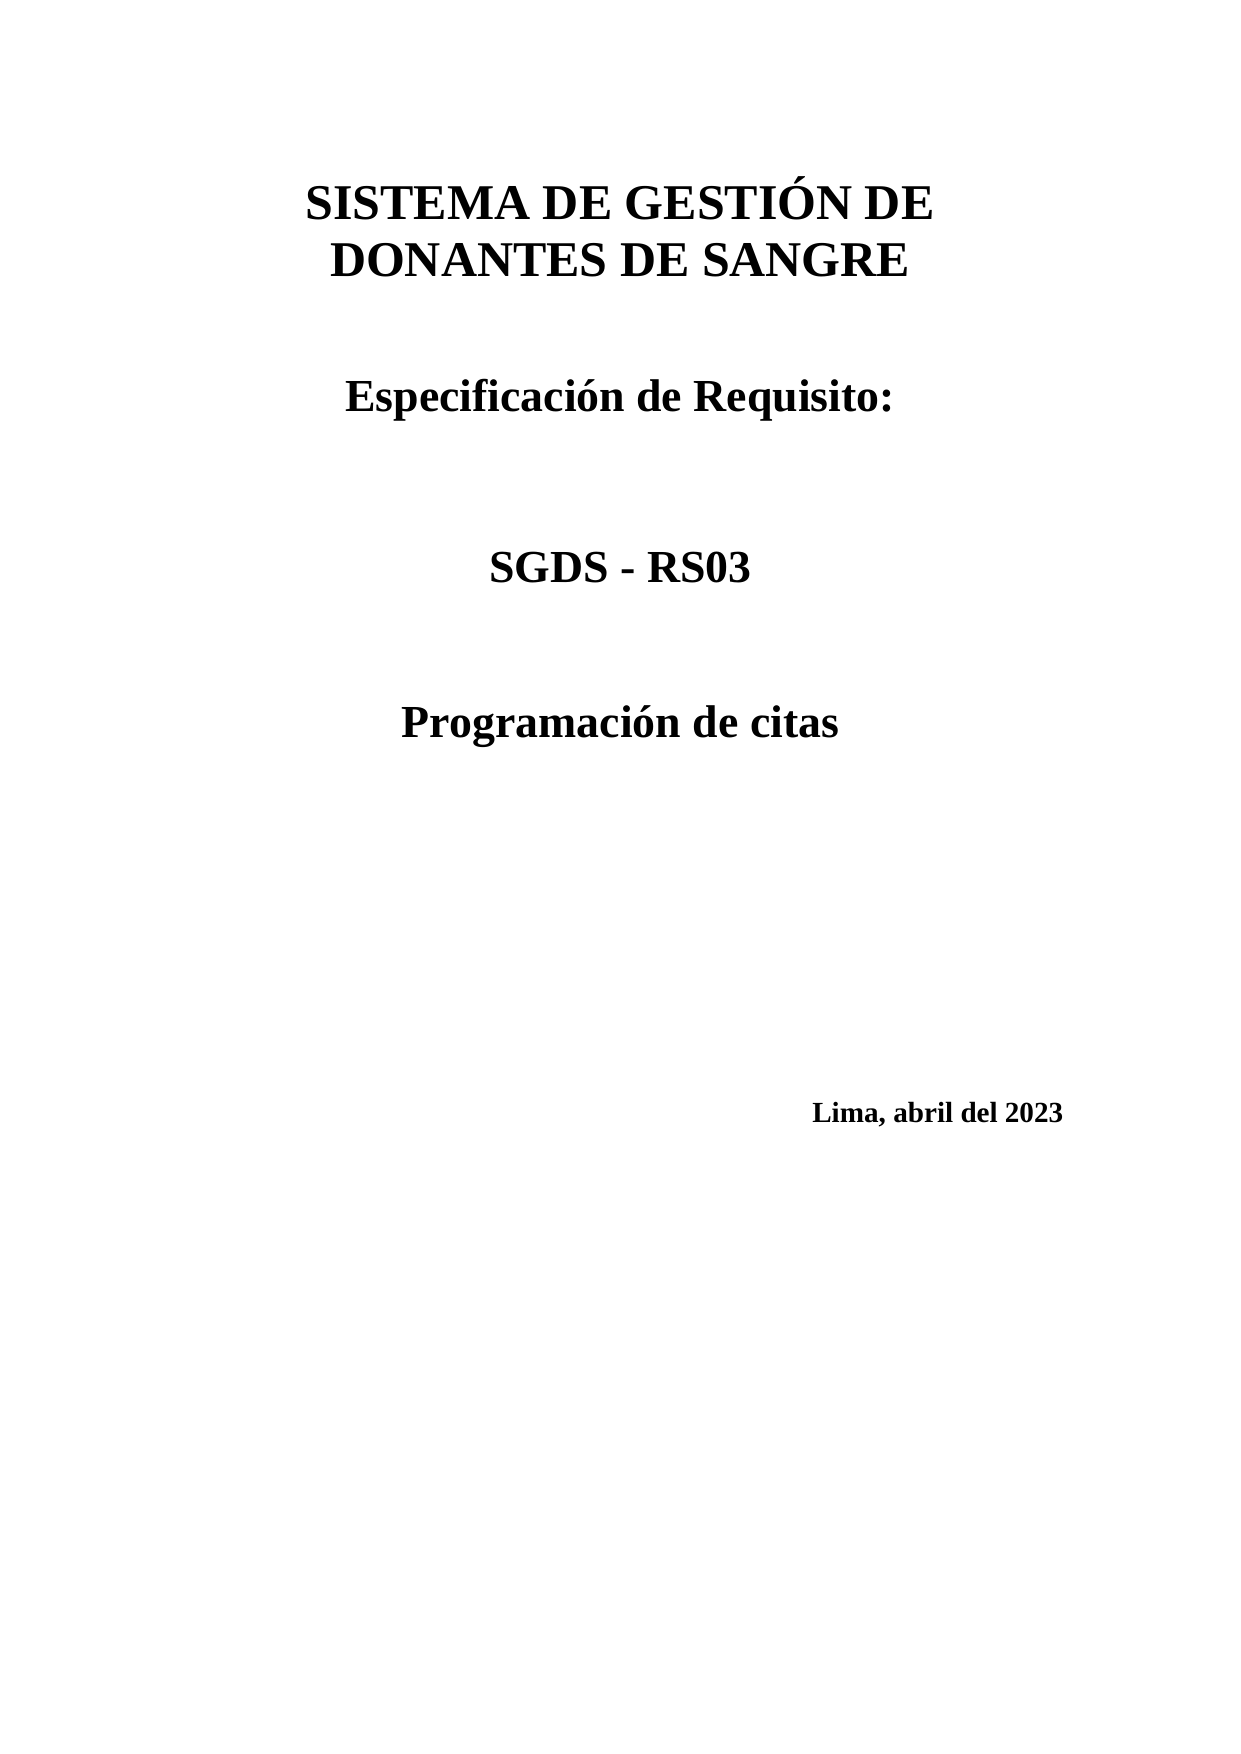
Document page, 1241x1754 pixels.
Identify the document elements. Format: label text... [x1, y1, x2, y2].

text Especificación de Requisito: [177, 368, 1063, 421]
text SGDS - RS03 [177, 539, 1063, 592]
text SISTEMA DE GESTIÓN DE DONANTES DE SANGRE [177, 173, 1063, 288]
text Lima, abril del 2023 [177, 1095, 1063, 1129]
text Programación de citas [177, 694, 1063, 747]
